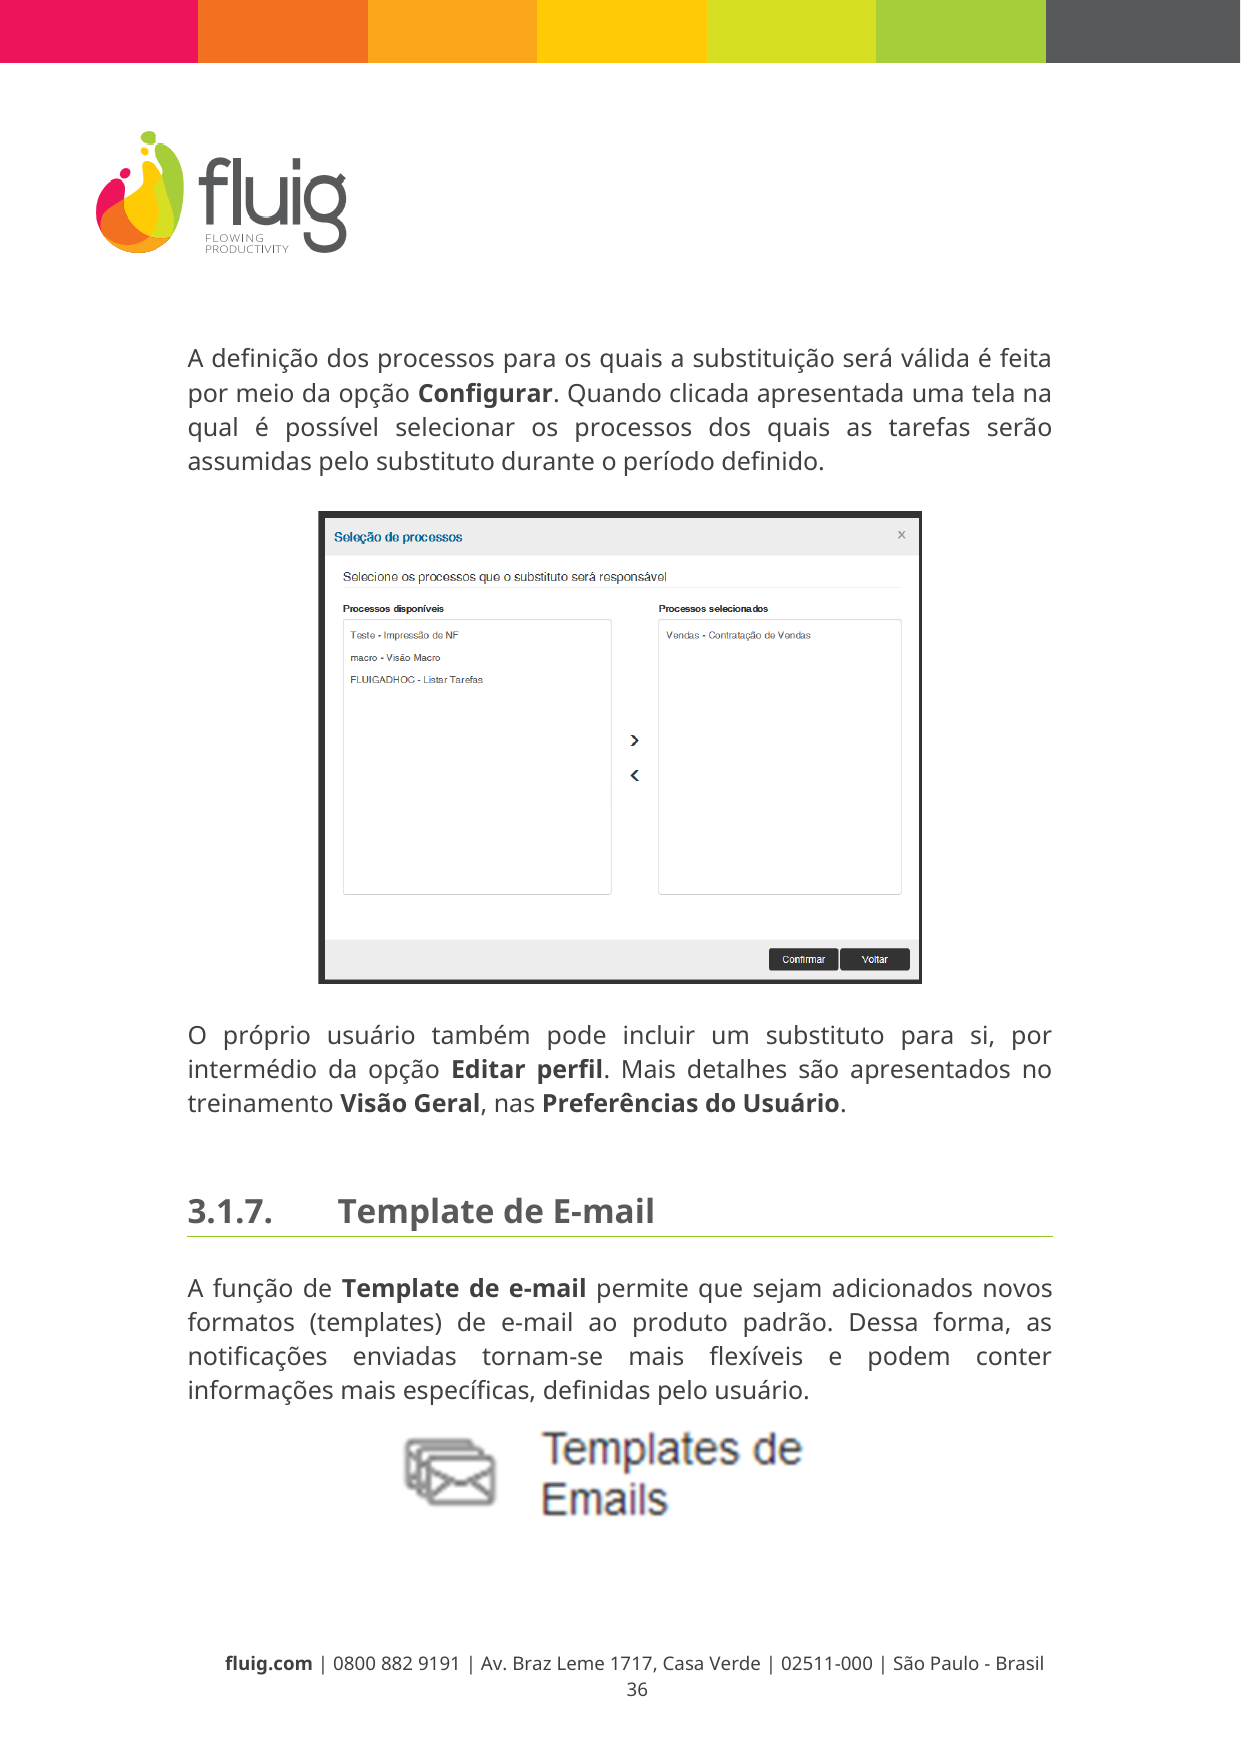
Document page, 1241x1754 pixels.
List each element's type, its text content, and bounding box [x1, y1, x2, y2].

text A definição dos processos para os quais a substituição será válida é feita por meio da opção Configurar. Quando clicada apresentada uma tela na qual é possível selecionar os processos dos quais as tarefas serão assumidas pelo substituto durante o período definido. [187, 341, 1053, 477]
picture [360, 1407, 881, 1562]
picture [318, 511, 922, 984]
subtitle Template de E-mail [187, 1188, 1053, 1236]
text A função de Template de e-mail permite que sejam adicionados novos formatos (templates) de e-mail ao produto padrão. Dessa forma, as notificações enviadas tornam-se mais flexíveis e podem conter informações mais específicas, definidas pelo usuário. [187, 1271, 1053, 1407]
text O próprio usuário também pode incluir um substituto para si, por intermédio da opção Editar perfil. Mais detalhes são apresentados no treinamento Visão Geral, nas Preferências do Usuário. [187, 1018, 1053, 1120]
